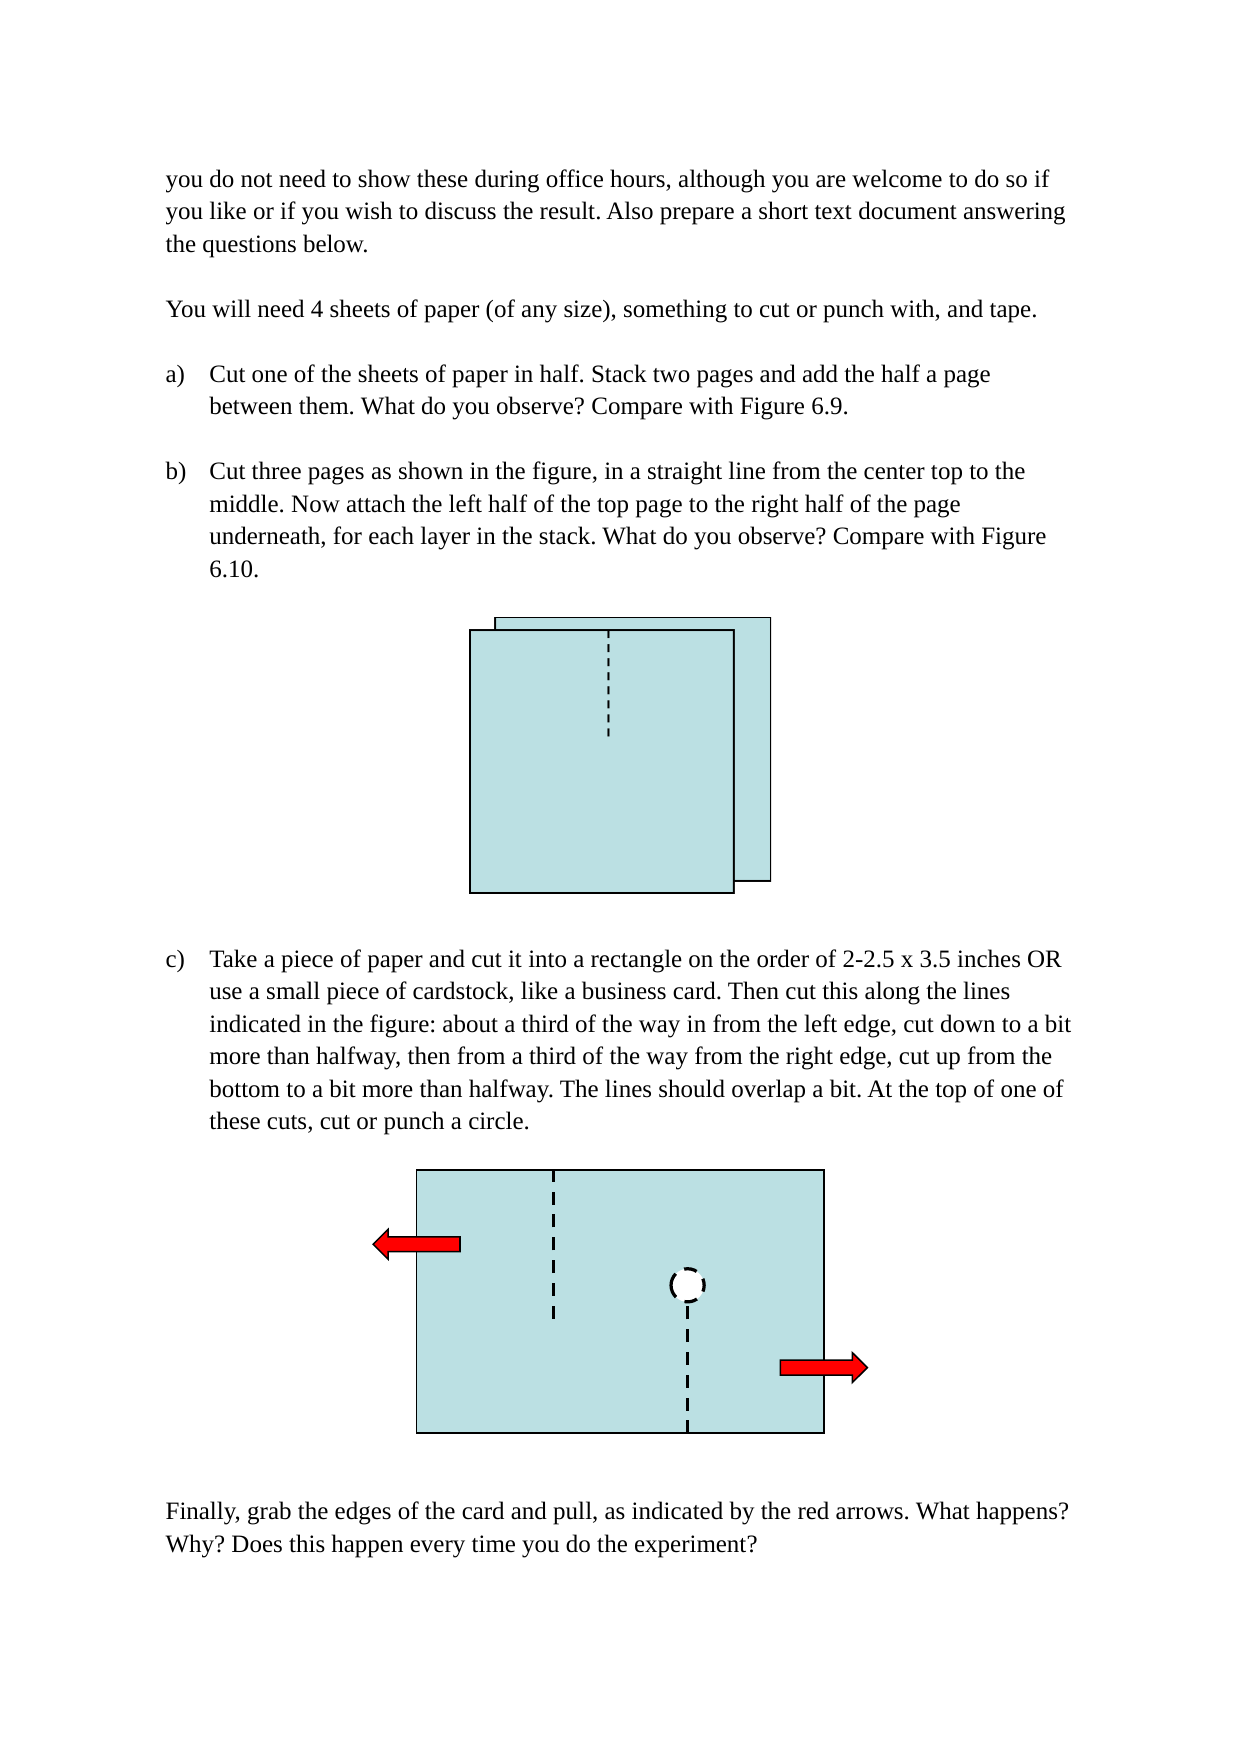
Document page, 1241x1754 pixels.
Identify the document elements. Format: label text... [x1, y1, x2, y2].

text You will need 4 sheets of paper (of any size), something to cut or punch with, and tape. [165, 292, 1075, 324]
list Cut three pages as shown in the figure, in a straight line from the center top to the middle. Now attach the left half of the top page to the right half of the page underneath, for each layer in the stack. What do you observe? Compare with Figure 6.10. [165, 454, 1075, 584]
list Cut one of the sheets of paper in half. Stack two pages and add the half a page between them. What do you observe? Compare with Figure 6.9. [165, 357, 1075, 422]
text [165, 162, 1075, 259]
text Finally, grab the edges of the card and pull, as indicated by the red arrows. What happens? Why? Does this happen every time you do the experiment? [165, 1494, 1075, 1559]
list Take a piece of paper and cut it into a rectangle on the order of 2-2.5 x 3.5 inches OR use a small piece of cardstock, like a business card. Then cut this along the lines indicated in the figure: about a third of the way in from the left edge, cut down to a bit more than halfway, then from a third of the way from the right edge, cut up from the bottom to a bit more than halfway. The lines should overlap a bit. At the top of one of these cuts, cut or punch a circle. [165, 942, 1075, 1137]
picture [469, 617, 772, 894]
